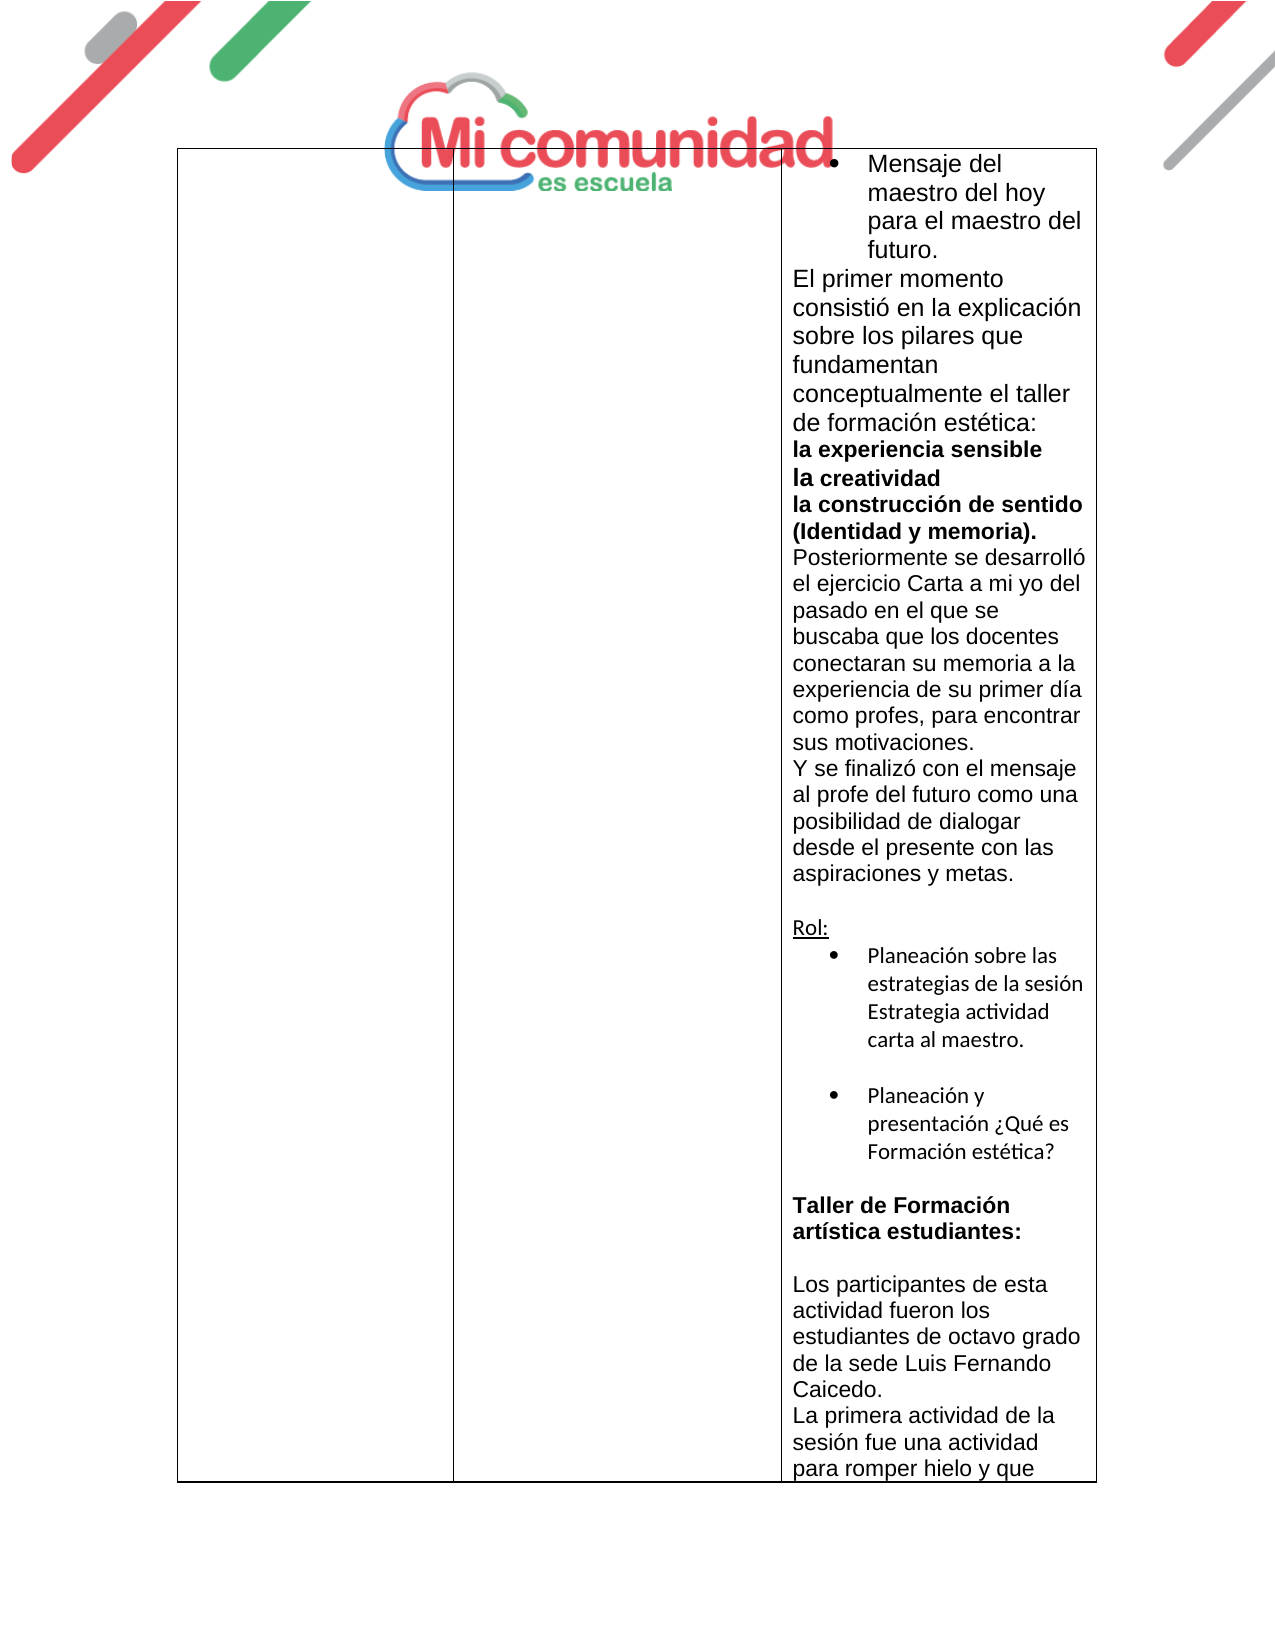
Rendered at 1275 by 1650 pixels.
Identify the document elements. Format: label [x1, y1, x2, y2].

table_cell [782, 149, 1096, 1481]
table_cell [178, 149, 453, 1481]
picture [11, 1, 1275, 191]
table_cell [454, 149, 781, 1481]
